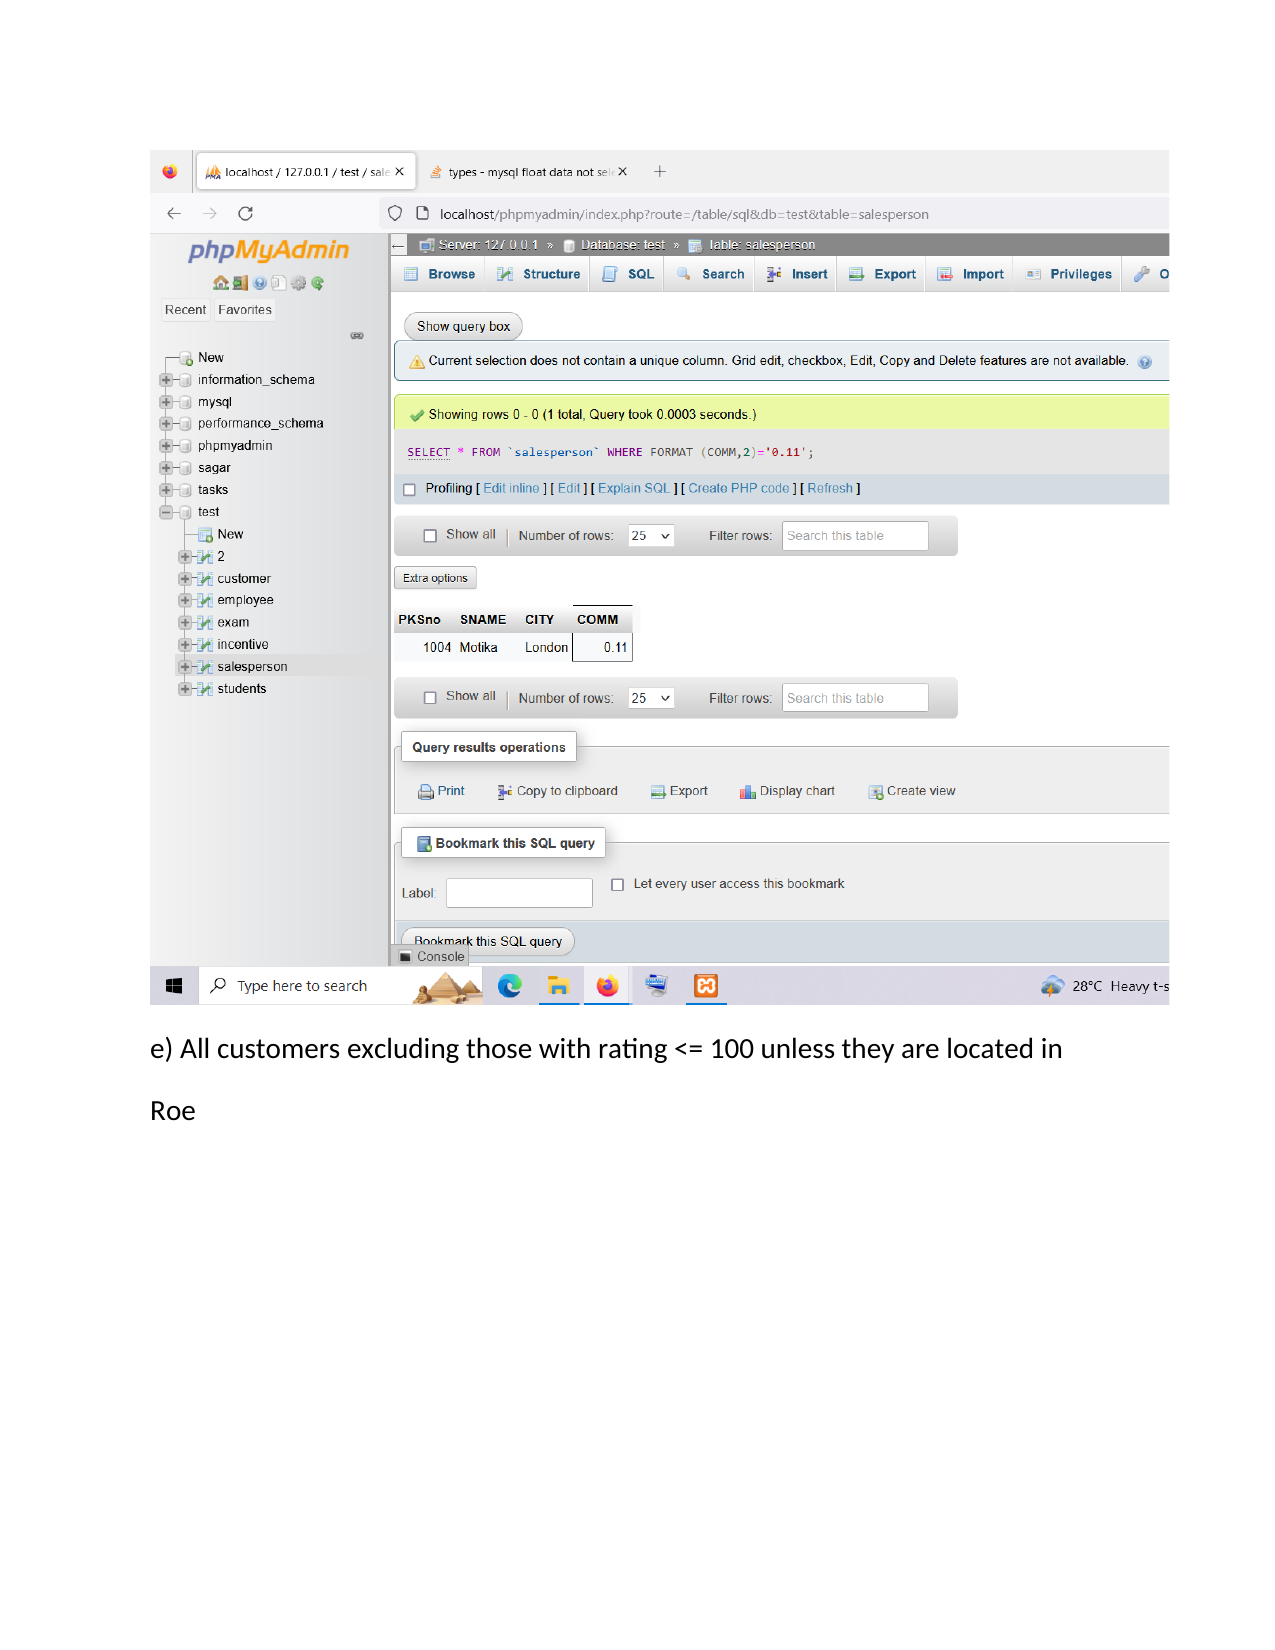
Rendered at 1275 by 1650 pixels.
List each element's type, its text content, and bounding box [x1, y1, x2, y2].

text Roe [150, 1092, 1125, 1127]
text e) All customers excluding those with rating <= 100 unless they are located in [150, 1030, 1125, 1065]
picture [150, 150, 1170, 1005]
